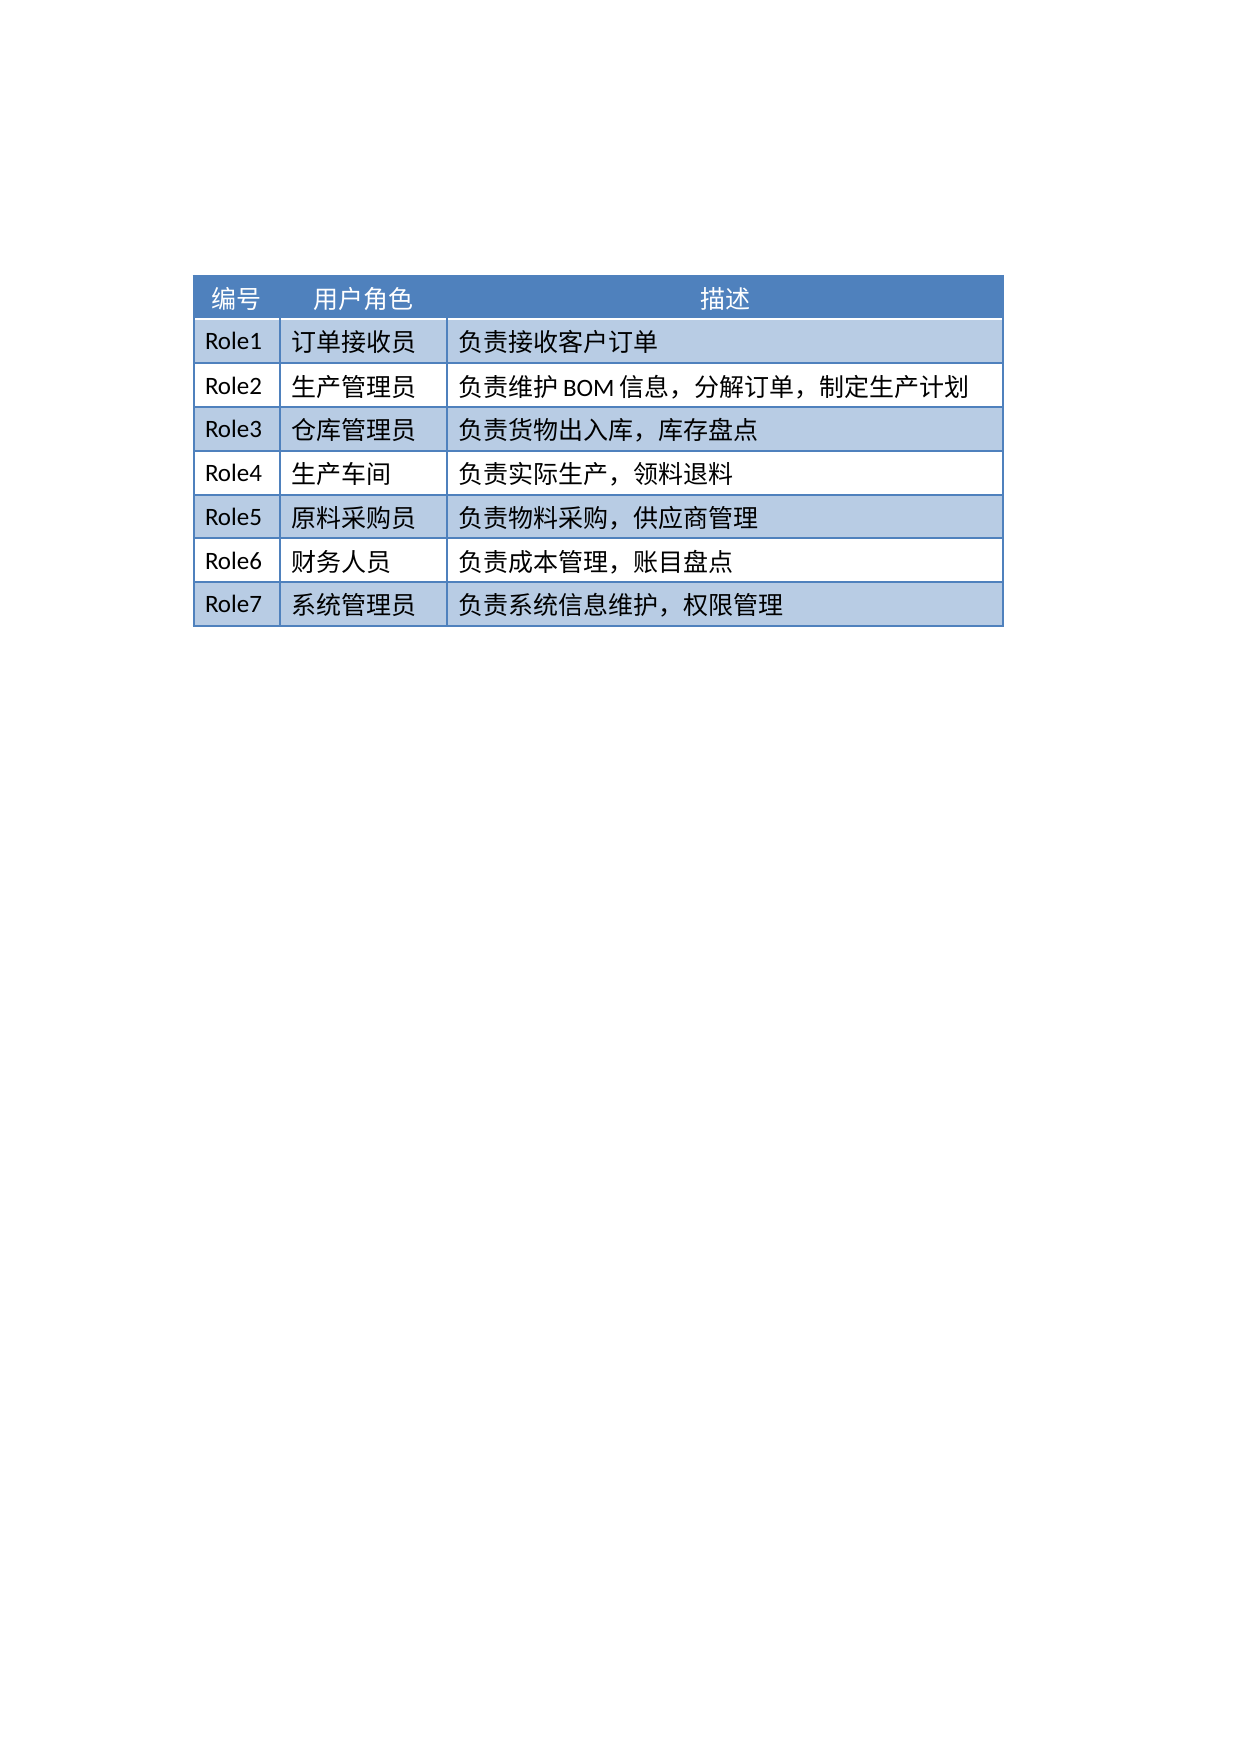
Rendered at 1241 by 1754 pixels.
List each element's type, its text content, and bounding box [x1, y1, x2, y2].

table_cell Role6 [195, 539, 279, 581]
table_cell 仓库管理员 [281, 408, 446, 450]
table_cell Role1 [195, 320, 279, 362]
table_cell 负责接收客户订单 [448, 320, 1002, 362]
table_header 编号 [195, 277, 279, 318]
table_cell 生产管理员 [281, 364, 446, 406]
table_cell 负责货物出入库，库存盘点 [448, 408, 1002, 450]
table_cell Role4 [195, 452, 279, 493]
table_header 描述 [448, 277, 1002, 318]
table_cell Role3 [195, 408, 279, 450]
table_cell 原料采购员 [281, 496, 446, 537]
table_cell 负责实际生产，领料退料 [448, 452, 1002, 493]
table_cell 生产车间 [281, 452, 446, 493]
table_cell 订单接收员 [281, 320, 446, 362]
table_cell Role7 [195, 583, 279, 625]
table_cell 负责系统信息维护，权限管理 [448, 583, 1002, 625]
table_cell 财务人员 [281, 539, 446, 581]
table_cell Role2 [195, 364, 279, 406]
table_header 用户角色 [281, 277, 446, 318]
table_cell Role5 [195, 496, 279, 537]
table_cell 负责物料采购，供应商管理 [448, 496, 1002, 537]
table_cell 系统管理员 [281, 583, 446, 625]
table_cell 负责维护BOM信息，分解订单，制定生产计划 [448, 364, 1002, 406]
table_cell 负责成本管理，账目盘点 [448, 539, 1002, 581]
